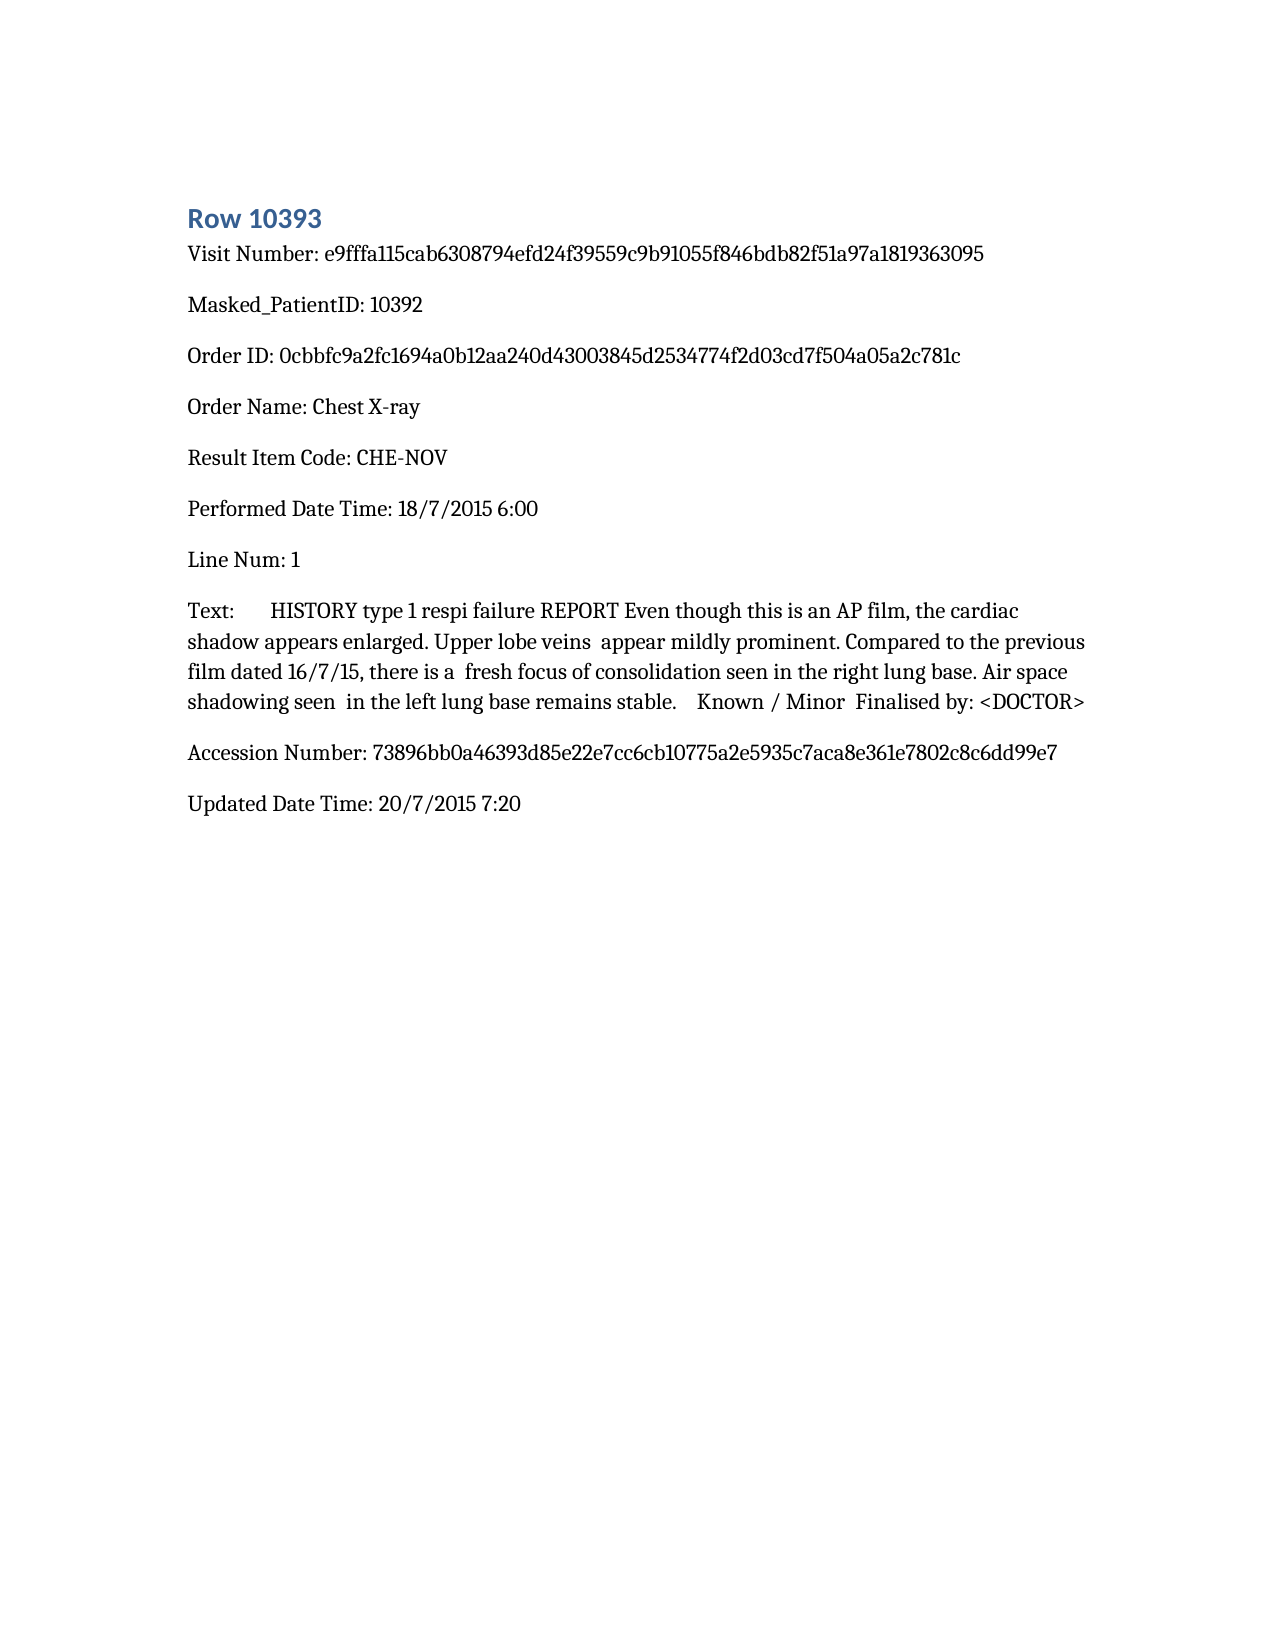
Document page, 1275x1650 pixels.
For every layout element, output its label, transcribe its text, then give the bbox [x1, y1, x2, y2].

text Order Name: Chest X-ray [187, 394, 1087, 420]
text Order ID: 0cbbfc9a2fc1694a0b12aa240d43003845d2534774f2d03cd7f504a05a2c781c [187, 343, 1087, 369]
text Text: HISTORY type 1 respi failure REPORT Even though this is an AP film, the cardiac shadow appears enlarged. Upper lobe veins appear mildly prominent. Compared to the previous film dated 16/7/15, there is a fresh focus of consolidation seen in the right lung base. Air space shadowing seen in the left lung base remains stable. Known / Minor Finalised by: <DOCTOR> [187, 598, 1087, 715]
subtitle Row 10393 [187, 200, 1087, 236]
text Visit Number: e9fffa115cab6308794efd24f39559c9b91055f846bdb82f51a97a1819363095 [187, 241, 1087, 267]
text Masked_PatientID: 10392 [187, 292, 1087, 318]
text Result Item Code: CHE-NOV [187, 445, 1087, 471]
text Line Num: 1 [187, 547, 1087, 573]
text Updated Date Time: 20/7/2015 7:20 [187, 791, 1087, 817]
text Performed Date Time: 18/7/2015 6:00 [187, 496, 1087, 522]
text Accession Number: 73896bb0a46393d85e22e7cc6cb10775a2e5935c7aca8e361e7802c8c6dd99e7 [187, 740, 1087, 766]
